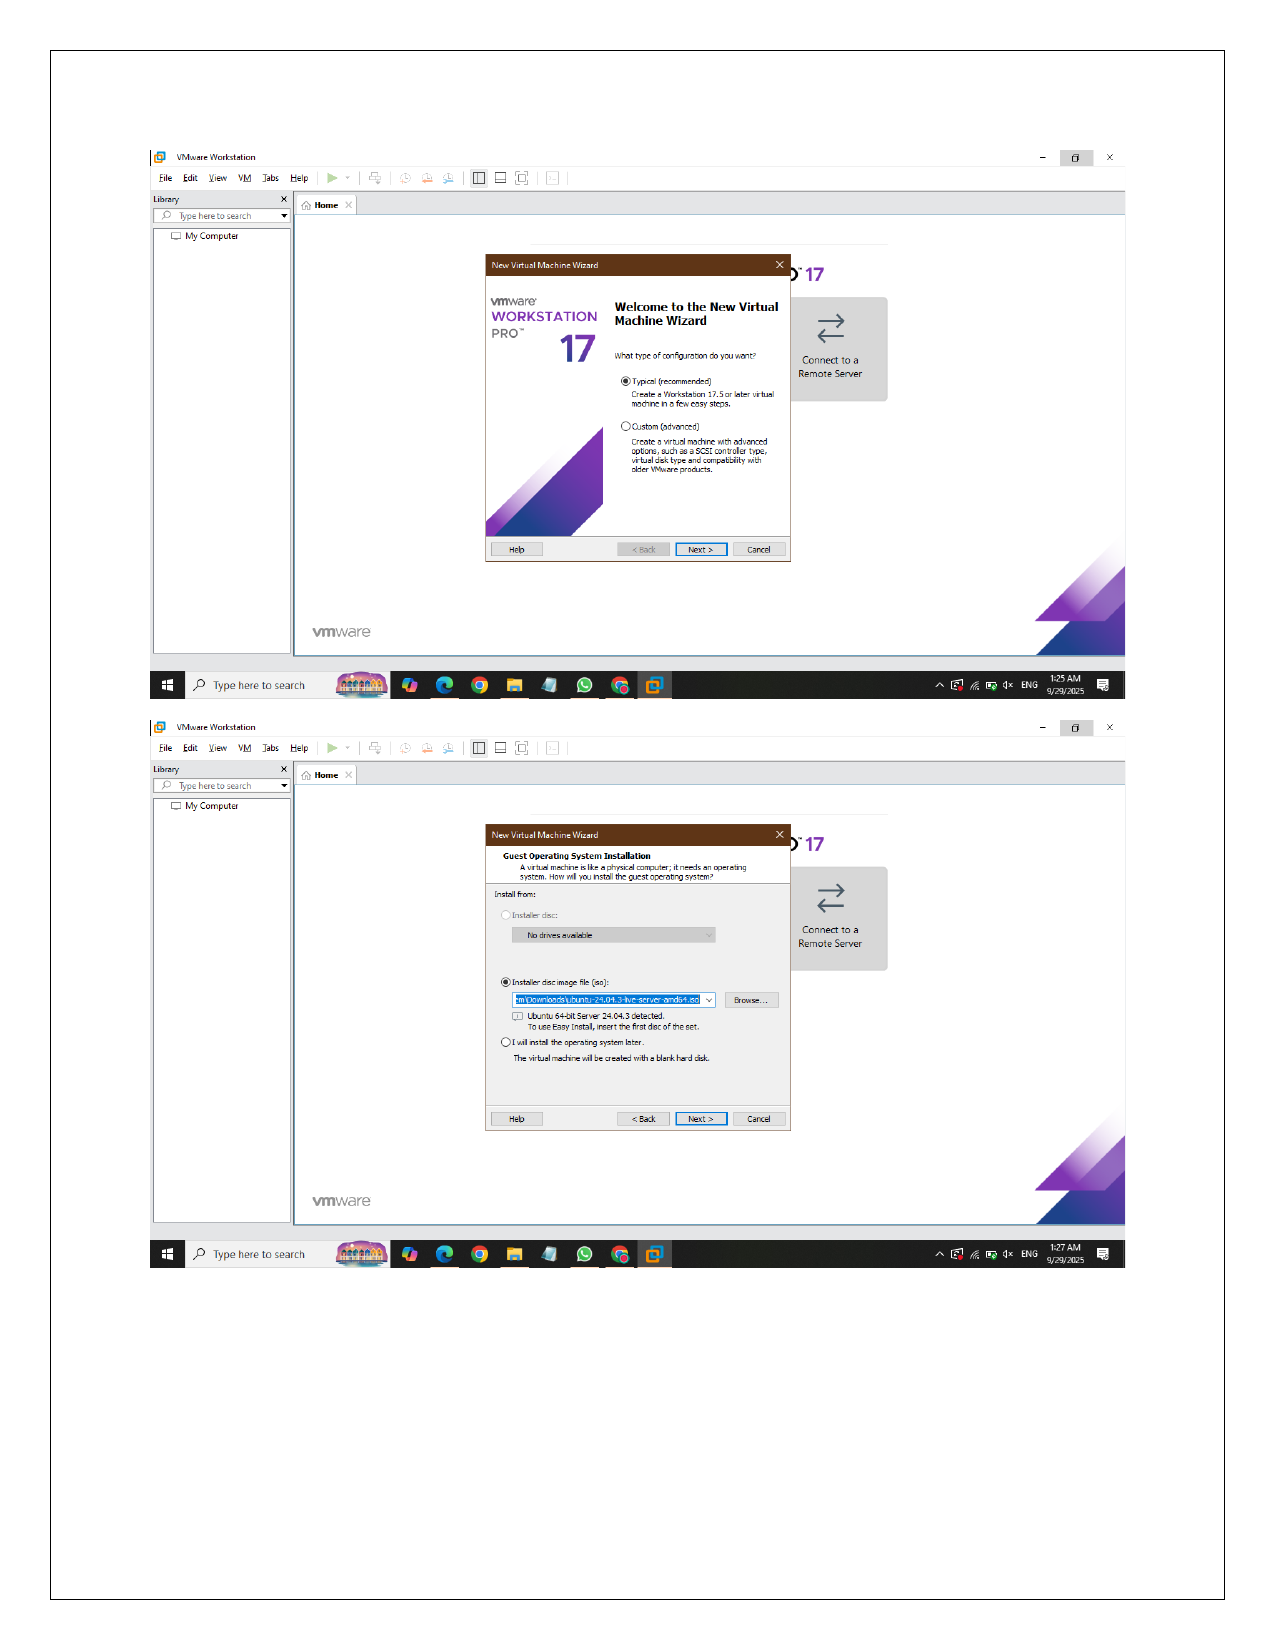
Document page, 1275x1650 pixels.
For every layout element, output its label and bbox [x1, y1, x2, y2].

picture [150, 720, 1125, 1268]
picture [150, 150, 1125, 699]
